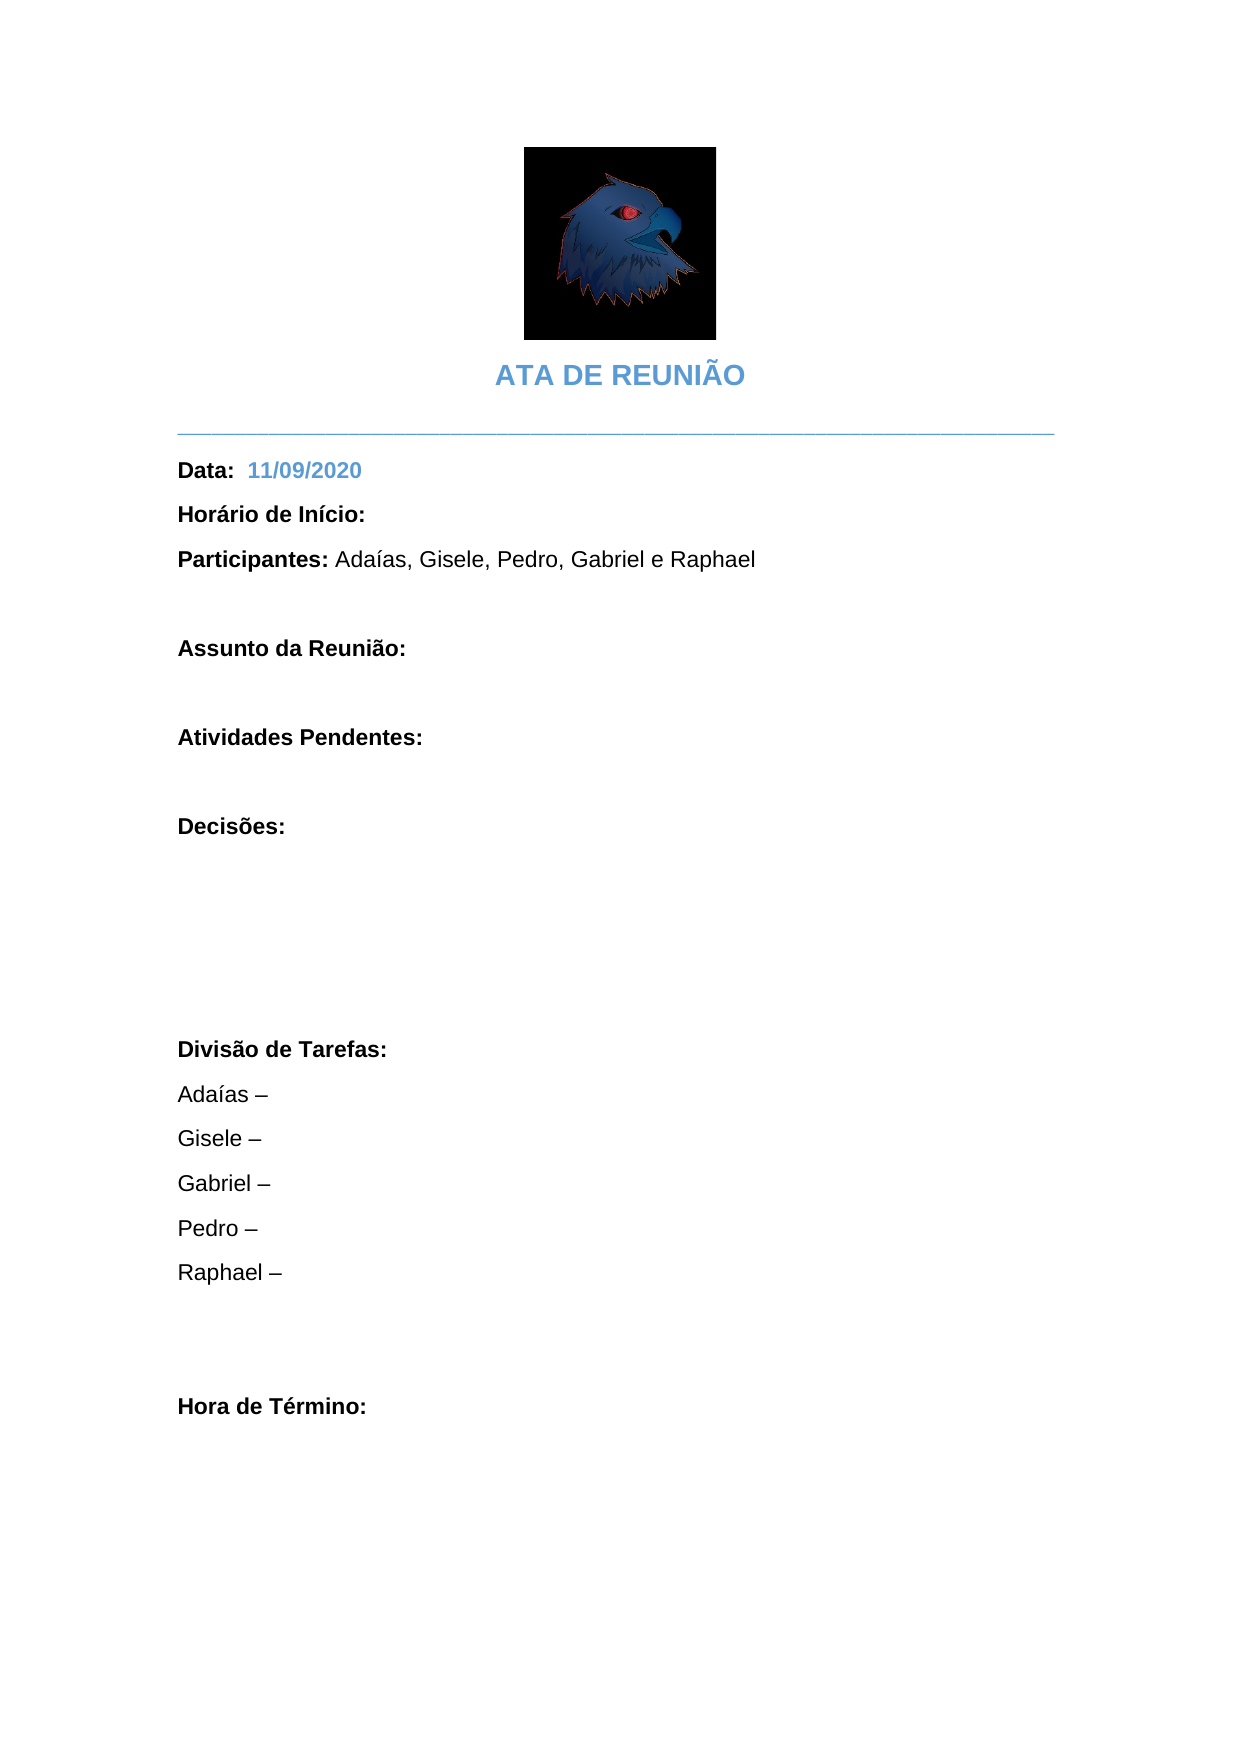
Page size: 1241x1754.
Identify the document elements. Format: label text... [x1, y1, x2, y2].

text Assunto da Reunião: [177, 635, 1063, 661]
text Gisele – [177, 1125, 1063, 1152]
picture [524, 147, 717, 340]
text Decisões: [177, 813, 1063, 840]
text Divisão de Tarefas: [177, 1036, 1063, 1063]
text Hora de Término: [177, 1393, 1063, 1419]
text ATA DE REUNIÃO [177, 358, 1063, 392]
text Raphael – [177, 1259, 1063, 1286]
text Pedro – [177, 1214, 1063, 1241]
text Atividades Pendentes: [177, 724, 1063, 751]
text Participantes: Adaías, Gisele, Pedro, Gabriel e Raphael [177, 546, 1063, 572]
text Gabriel – [177, 1170, 1063, 1196]
text Data: 11/09/2020 [177, 457, 1063, 483]
text _____________________________________________________________________________ [177, 410, 1063, 438]
text Adaías – [177, 1081, 1063, 1107]
text Horário de Início: [177, 501, 1063, 528]
